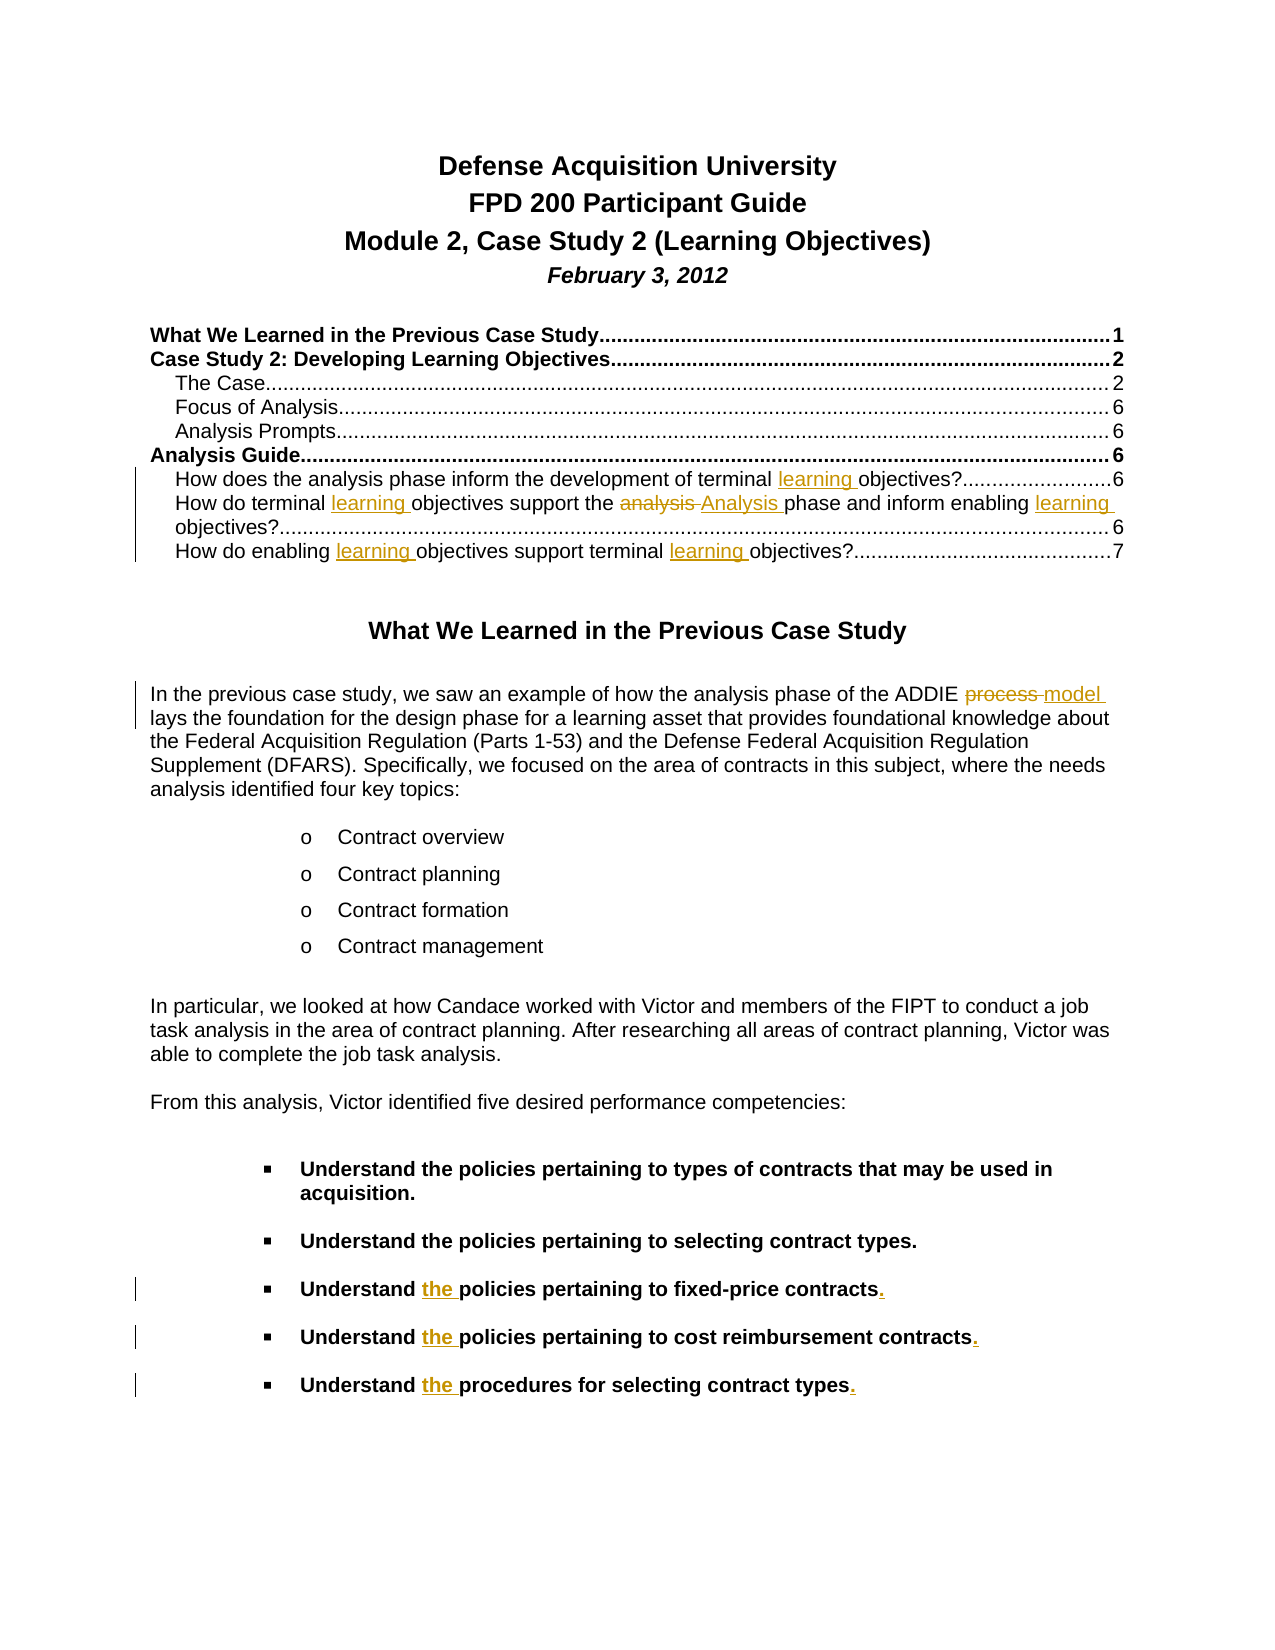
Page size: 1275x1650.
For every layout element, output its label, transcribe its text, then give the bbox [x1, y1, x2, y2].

text Analysis Guide 6 [150, 443, 1125, 467]
text February 3, 2012 [150, 262, 1125, 289]
list Contract overview [300, 825, 1125, 851]
list Contract management [300, 934, 1125, 960]
text From this analysis, Victor identified five desired performance competencies: [150, 1090, 1125, 1114]
list Contract formation [300, 898, 1125, 923]
text Case Study 2: Developing Learning Objectives 2 [150, 347, 1125, 371]
text In the previous case study, we saw an example of how the analysis phase of the ADDIE lays the foundation for the design phase for a learning asset that provides foundational knowledge about the Federal Acquisition Regulation (Parts 1-53) and the Defense Federal Acquisition Regulation Supplement (DFARS). Specifically, we focused on the area of contracts in this subject, where the needs analysis identified four key topics: [150, 681, 1125, 801]
text How do enabling objectives support terminal objectives? 7 [175, 538, 1125, 562]
text The Case 2 [175, 371, 1125, 395]
text In particular, we looked at how Candace worked with Victor and members of the FIPT to conduct a job task analysis in the area of contract planning. After researching all areas of contract planning, Victor was able to complete the job task analysis. [150, 994, 1125, 1066]
text What We Learned in the Previous Case Study 1 [150, 323, 1125, 347]
list Understand the policies pertaining to selecting contract types. [262, 1229, 1125, 1253]
text How do terminal objectives support the phase and inform enabling objectives? 6 [175, 491, 1125, 538]
text Focus of Analysis 6 [175, 395, 1125, 419]
list Contract planning [300, 861, 1125, 887]
text FPD 200 Participant Guide [150, 187, 1125, 219]
text Analysis Prompts 6 [175, 419, 1125, 443]
text Module 2, Case Study 2 (Learning Objectives) [150, 225, 1125, 256]
list Understand policies pertaining to fixed-price contracts [262, 1277, 1125, 1301]
list Understand the policies pertaining to types of contracts that may be used in acquisition. [262, 1157, 1125, 1205]
text How does the analysis phase inform the development of terminal objectives? 6 [175, 467, 1125, 491]
list Understand procedures for selecting contract types [262, 1373, 1125, 1397]
list Understand policies pertaining to cost reimbursement contracts [262, 1325, 1125, 1349]
subtitle What We Learned in the Previous Case Study [150, 616, 1125, 645]
